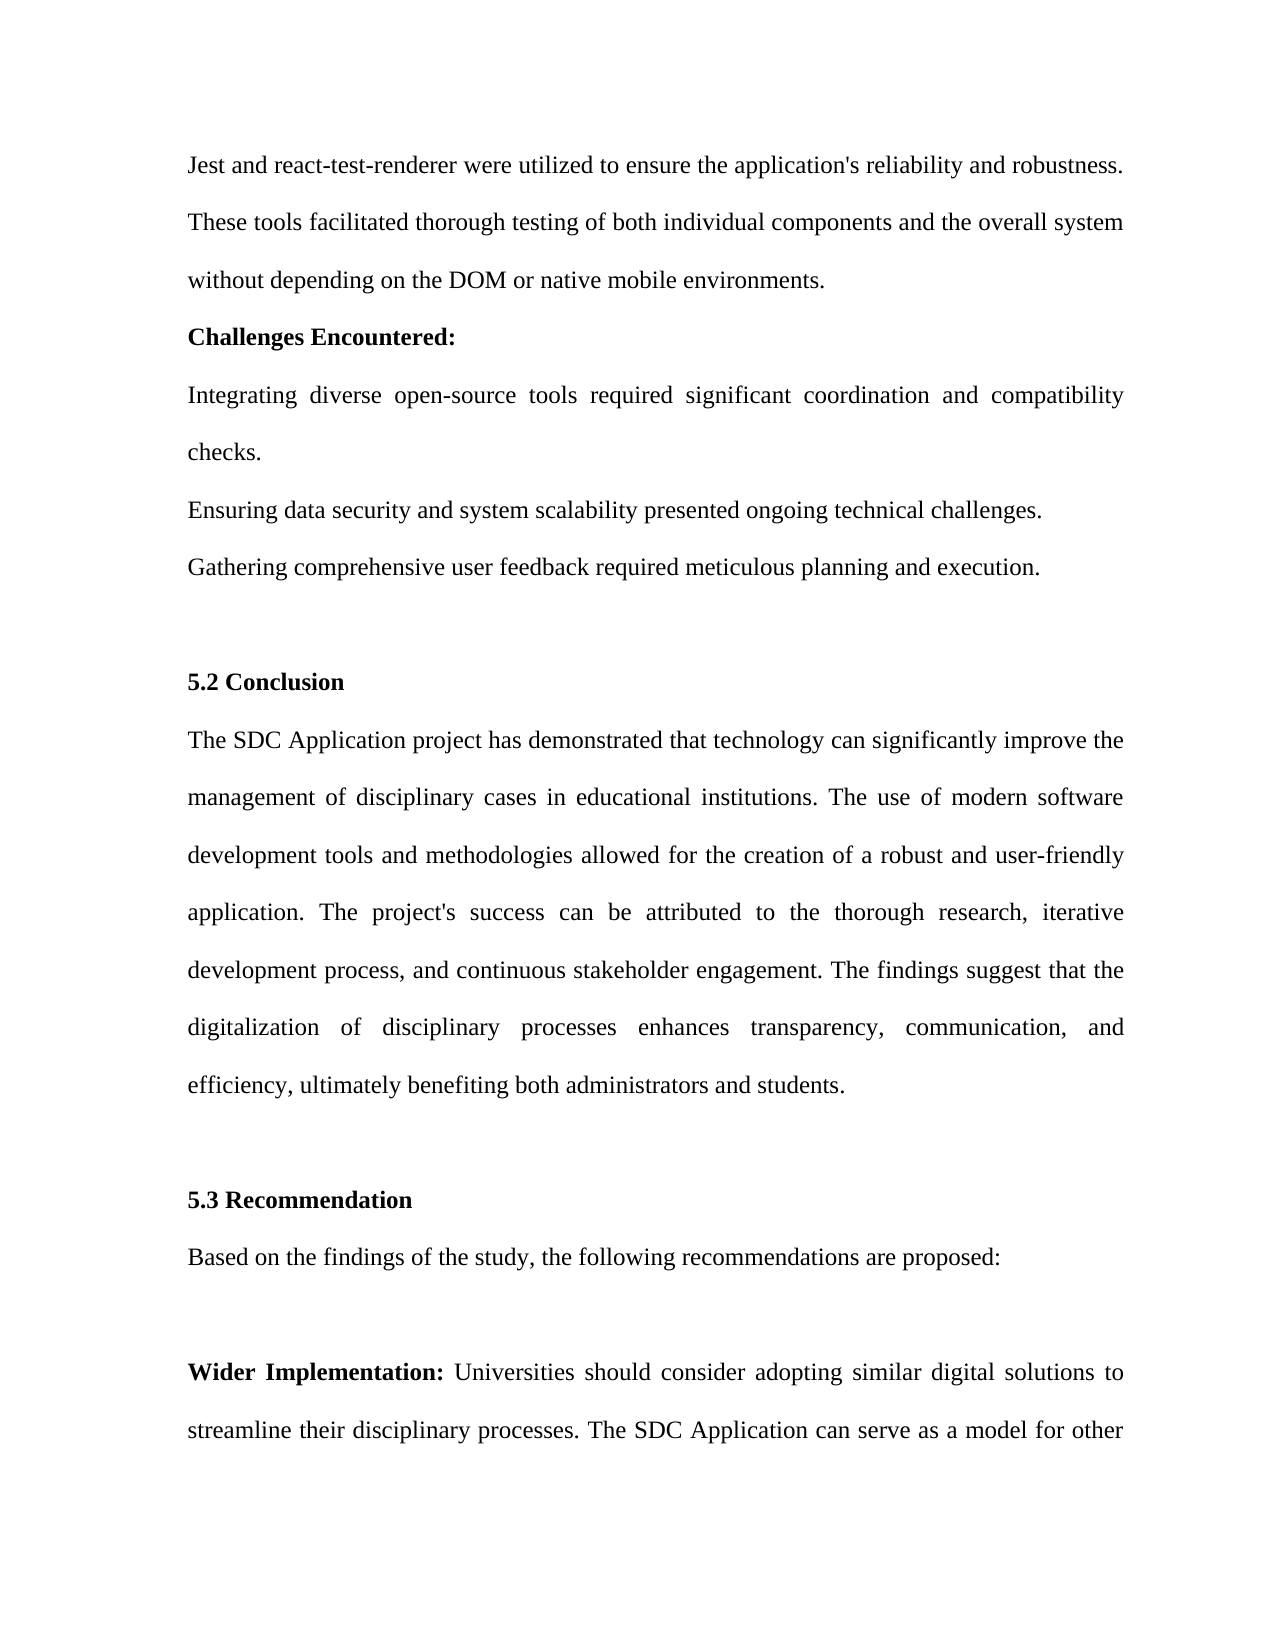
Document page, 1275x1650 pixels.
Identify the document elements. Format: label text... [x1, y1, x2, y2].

text 5.3 Recommendation [187, 1185, 1125, 1214]
text The SDC Application project has demonstrated that technology can significantly improve the management of disciplinary cases in educational institutions. The use of modern software development tools and methodologies allowed for the creation of a robust and user-friendly application. The project's success can be attributed to the thorough research, iterative development process, and continuous stakeholder engagement. The findings suggest that the digitalization of disciplinary processes enhances transparency, communication, and efficiency, ultimately benefiting both administrators and students. [187, 725, 1125, 1099]
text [187, 1357, 1125, 1444]
text Gathering comprehensive user feedback required meticulous planning and execution. [187, 552, 1125, 581]
text Based on the findings of the study, the following recommendations are proposed: [187, 1242, 1125, 1271]
text Ensuring data security and system scalability presented ongoing technical challenges. [187, 495, 1125, 524]
text Integrating diverse open-source tools required significant coordination and compatibility checks. [187, 380, 1125, 466]
text Jest and react-test-renderer were utilized to ensure the application's reliability and robustness. These tools facilitated thorough testing of both individual components and the overall system without depending on the DOM or native mobile environments. [187, 150, 1125, 294]
text 5.2 Conclusion [187, 667, 1125, 696]
text Challenges Encountered: [187, 322, 1125, 351]
